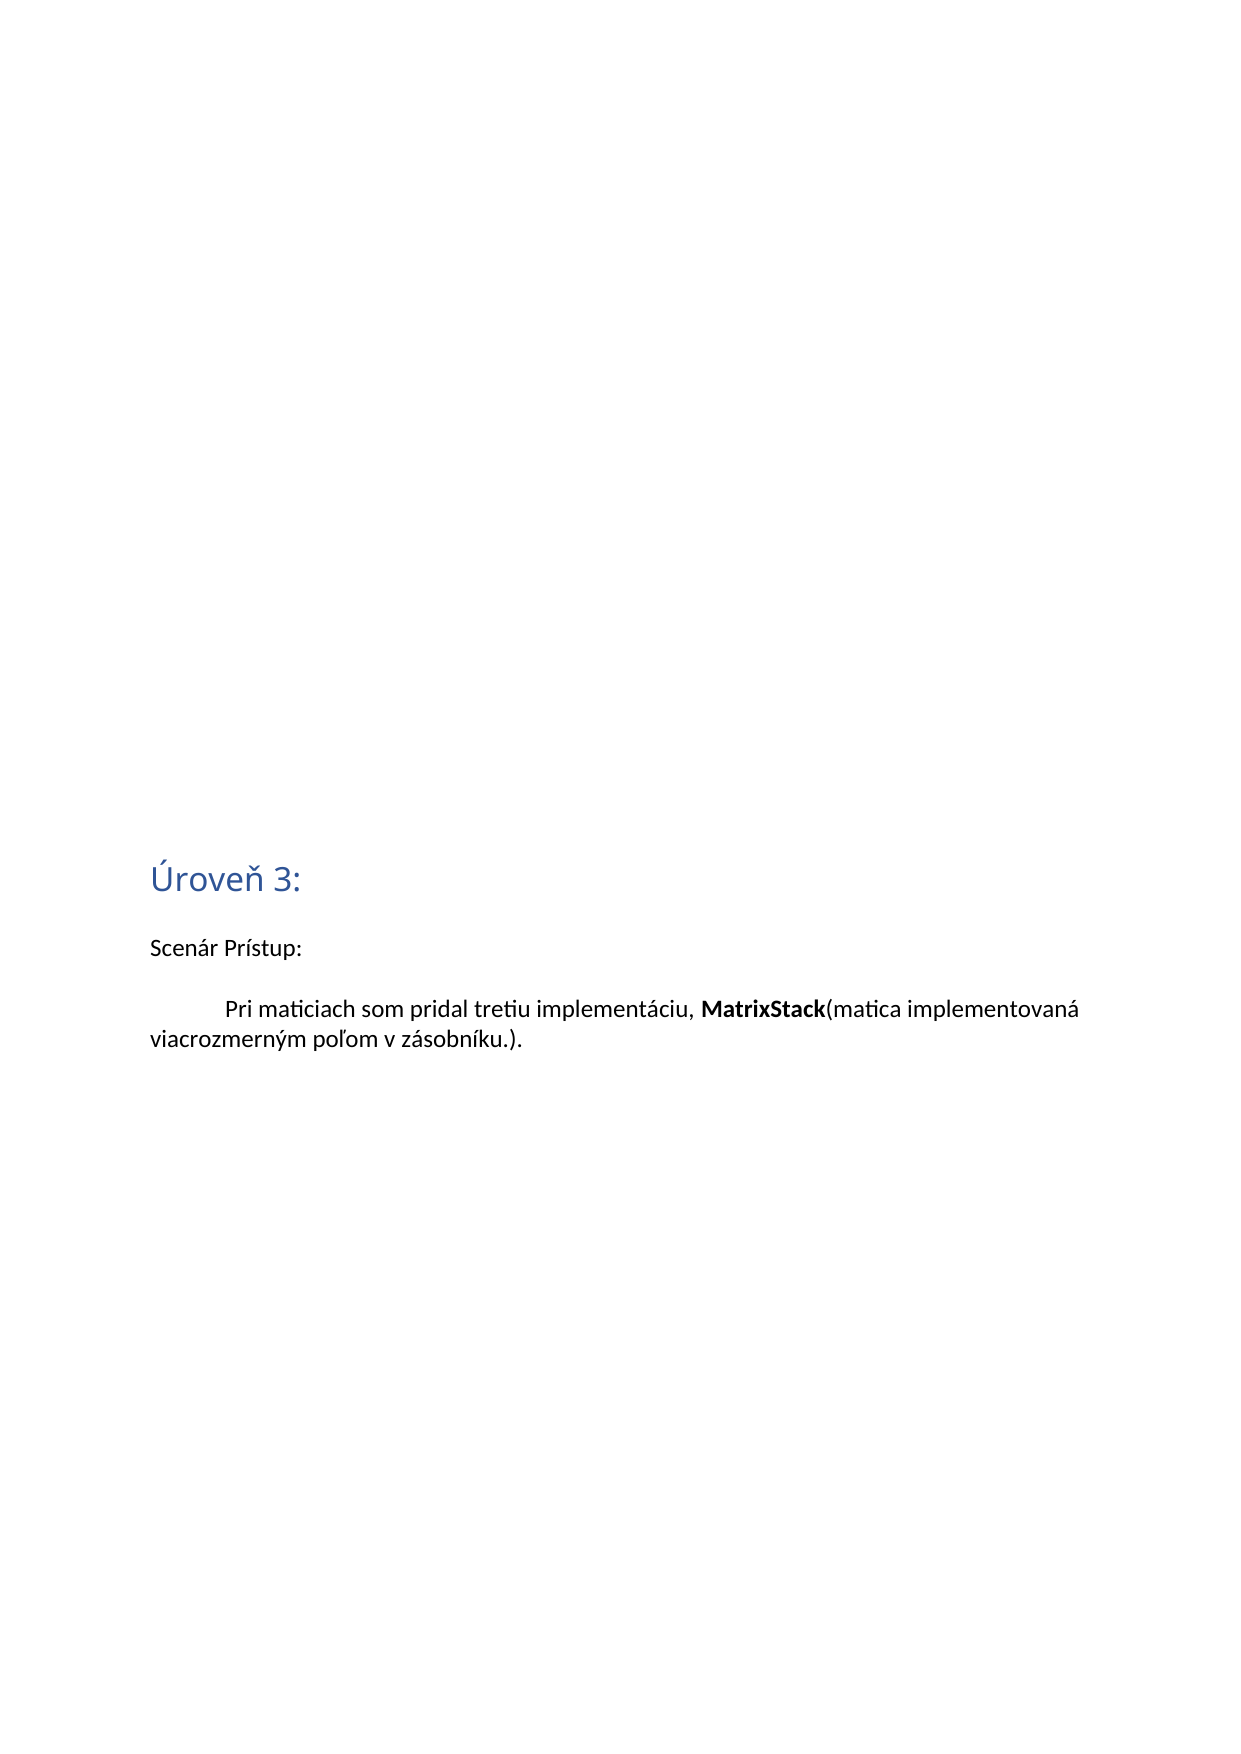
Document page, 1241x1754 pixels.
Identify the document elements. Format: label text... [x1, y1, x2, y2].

text Pri maticiach som pridal tretiu implementáciu, MatrixStack(matica implementovaná viacrozmerným poľom v zásobníku.). [150, 993, 1090, 1054]
text Scenár Prístup: [150, 932, 1090, 993]
subtitle Úroveň 3: [150, 856, 1090, 902]
